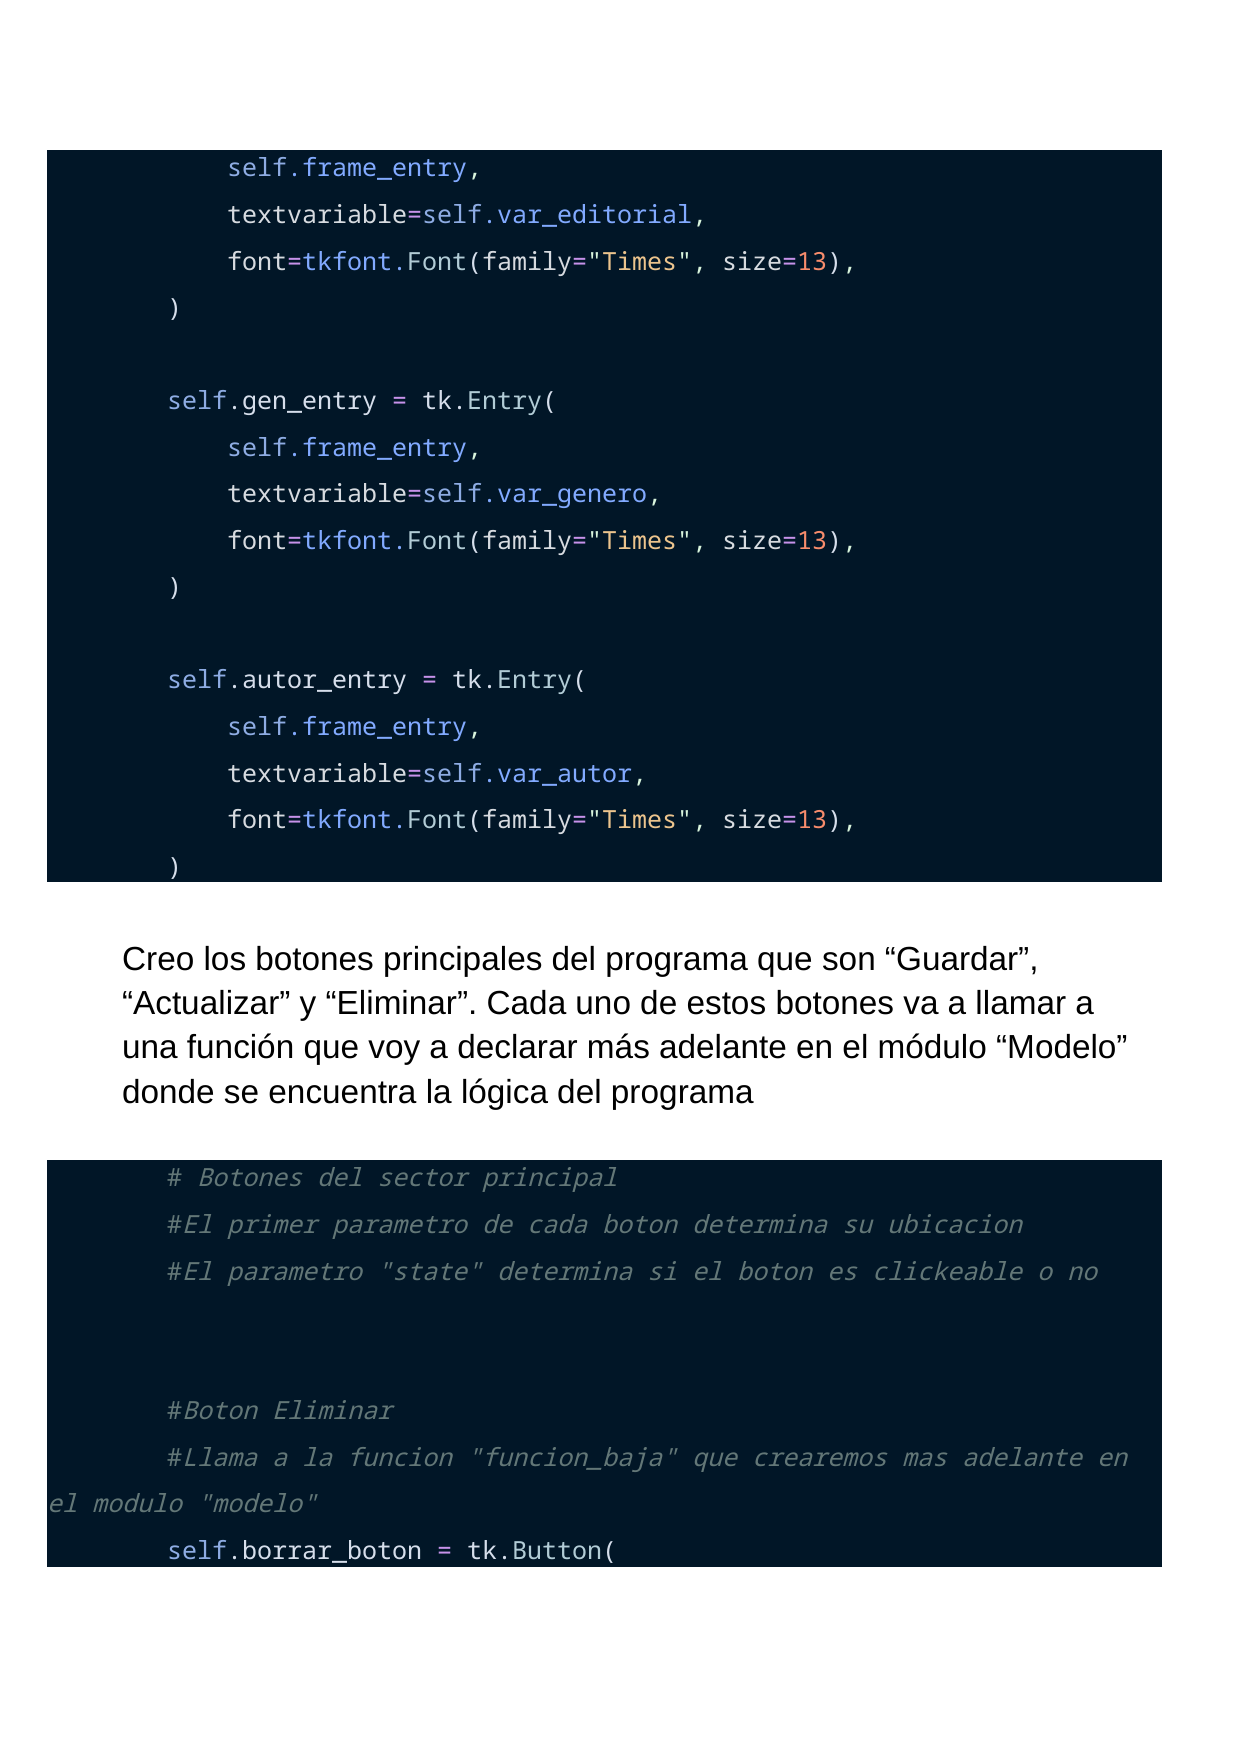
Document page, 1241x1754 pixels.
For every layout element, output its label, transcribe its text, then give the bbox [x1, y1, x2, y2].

text font=tkfont.Font(family="Times", size=13), [47, 802, 1162, 836]
text textvariable=self.var_editorial, [47, 197, 1162, 231]
text self.frame_entry, [47, 150, 1162, 184]
text self.autor_entry = tk.Entry( [47, 662, 1162, 696]
text ) [47, 290, 1162, 324]
text ) [47, 848, 1162, 882]
text Creo los botones principales del programa que son “Guardar”, “Actualizar” y “Eliminar”. Cada uno de estos botones va a llamar a una función que voy a declarar más adelante en el módulo “Modelo” donde se encuentra la lógica del programa [122, 939, 1143, 1110]
text self.gen_entry = tk.Entry( [47, 383, 1162, 417]
text self.borrar_boton = tk.Button( [47, 1532, 1162, 1567]
text #Llama a la funcion "funcion_baja" que crearemos mas adelante en el modulo "modelo" [47, 1439, 1162, 1520]
text textvariable=self.var_autor, [47, 755, 1162, 789]
text self.frame_entry, [47, 709, 1162, 743]
text ) [47, 569, 1162, 603]
text #El parametro "state" determina si el boton es clickeable o no [47, 1253, 1162, 1287]
text textvariable=self.var_genero, [47, 476, 1162, 510]
text #Boton Eliminar [47, 1393, 1162, 1427]
text font=tkfont.Font(family="Times", size=13), [47, 522, 1162, 557]
text self.frame_entry, [47, 429, 1162, 463]
text # Botones del sector principal [47, 1160, 1162, 1194]
text font=tkfont.Font(family="Times", size=13), [47, 243, 1162, 277]
text #El primer parametro de cada boton determina su ubicacion [47, 1207, 1162, 1241]
